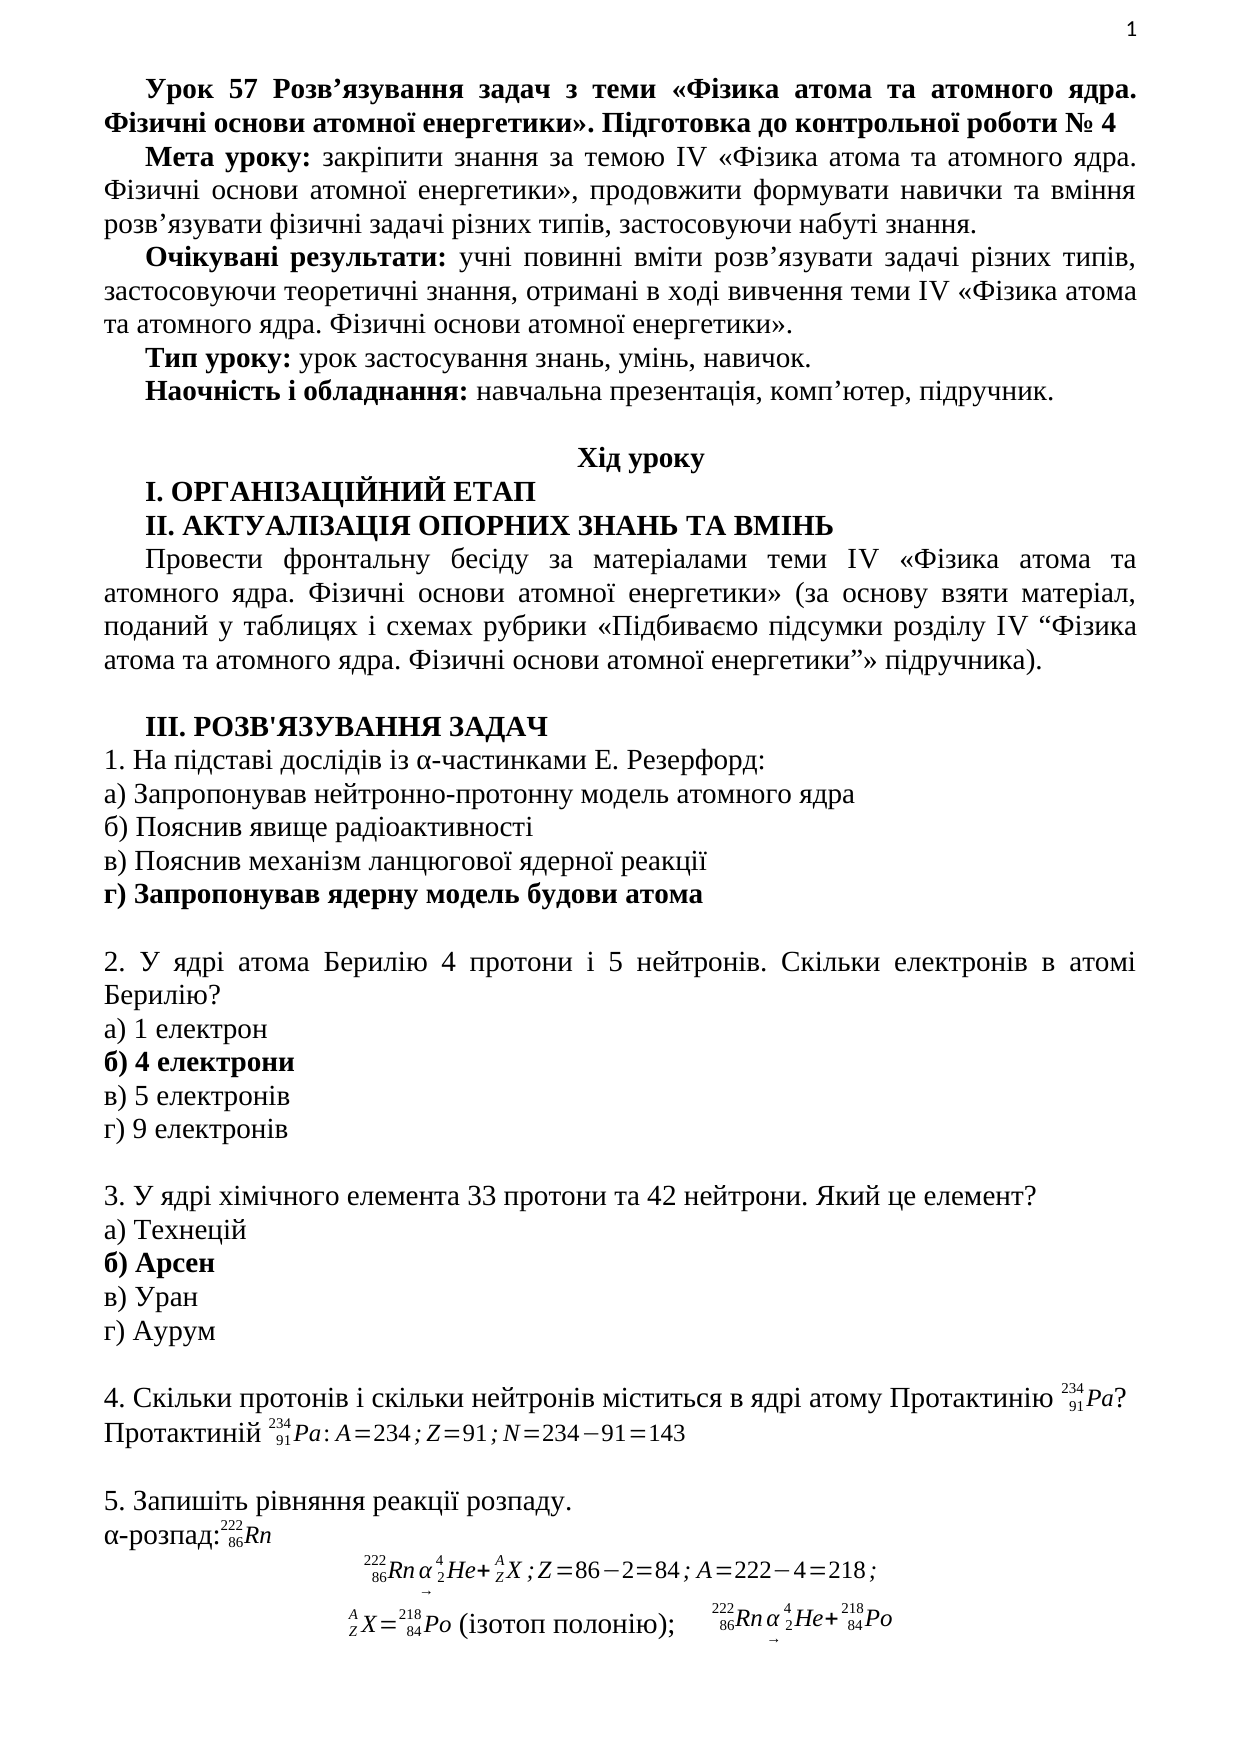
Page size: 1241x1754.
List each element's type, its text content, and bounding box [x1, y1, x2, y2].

text IІІ. РОЗВ'ЯЗУВАННЯ ЗАДАЧ [103, 709, 1137, 742]
text 3. У ядрі хімічного елемента 33 протони та 42 нейтрони. Який це елемент? [103, 1178, 1137, 1212]
text г) 9 електронів [103, 1111, 1137, 1145]
text Протактиній [103, 1415, 1137, 1449]
text в) Пояснив механізм ланцюгової ядерної реакції [103, 843, 1137, 877]
text 4. Скільки протонів і скільки нейтронів міститься в ядрі атому Протактинію ? [103, 1380, 1137, 1415]
text І. ОРГАНІЗАЦІЙНИЙ ЕТАП [103, 474, 1137, 508]
text б) Пояснив явище радіоактивності [103, 809, 1137, 843]
text Очікувані результати: учні повинні вміти розв’язувати задачі різних типів, застосовуючи теоретичні знання, отримані в ході вивчення теми ІV «Фізика атома та атомного ядра. Фізичні основи атомної енергетики». [103, 239, 1137, 340]
text б) 4 електрони [103, 1044, 1137, 1078]
text II. АКТУАЛІЗАЦІЯ ОПОРНИХ ЗНАНЬ ТА ВМІНЬ [103, 508, 1137, 541]
text Хід уроку [103, 441, 1137, 474]
text а) Технецій [103, 1212, 1137, 1246]
text а) 1 електрон [103, 1011, 1137, 1044]
text (ізотоп полонію); [103, 1599, 1137, 1647]
text Урок 57 Розв’язування задач з теми «Фізика атома та атомного ядра. Фізичні основи атомної енергетики». Підготовка до контрольної роботи № 4 [103, 72, 1137, 139]
text Провести фронтальну бесіду за матеріалами теми ІV «Фізика атома та атомного ядра. Фізичні основи атомної енергетики» (за основу взяти матеріал, поданий у таблицях і схемах рубрики «Підбиваємо підсумки розділу ІV “Фізика атома та атомного ядра. Фізичні основи атомної енергетики”» підручника). [103, 541, 1137, 675]
text Тип уроку: урок застосування знань, умінь, навичок. [103, 340, 1137, 373]
text α-розпад: [103, 1517, 1137, 1552]
text 1. На підставі дослідів із α-частинками Е. Резерфорд: [103, 742, 1137, 776]
text а) Запропонував нейтронно-протонну модель атомного ядра [103, 776, 1137, 809]
text 5. Запишіть рівняння реакції розпаду. [103, 1483, 1137, 1517]
text 2. У ядрі атома Берилію 4 протони і 5 нейтронів. Скільки електронів в атомі Берилію? [103, 944, 1137, 1011]
text в) Уран [103, 1279, 1137, 1313]
text г) Запропонував ядерну модель будови атома [103, 877, 1137, 910]
text в) 5 електронів [103, 1078, 1137, 1111]
text г) Аурум [103, 1313, 1137, 1346]
text Наочність і обладнання: навчальна презентація, комп’ютер, підручник. [103, 373, 1137, 407]
text Мета уроку: закріпити знання за темою ІV «Фізика атома та атомного ядра. Фізичні основи атомної енергетики», продовжити формувати навички та вміння розв’язувати фізичні задачі різних типів, застосовуючи набуті знання. [103, 139, 1137, 239]
text б) Арсен [103, 1246, 1137, 1279]
